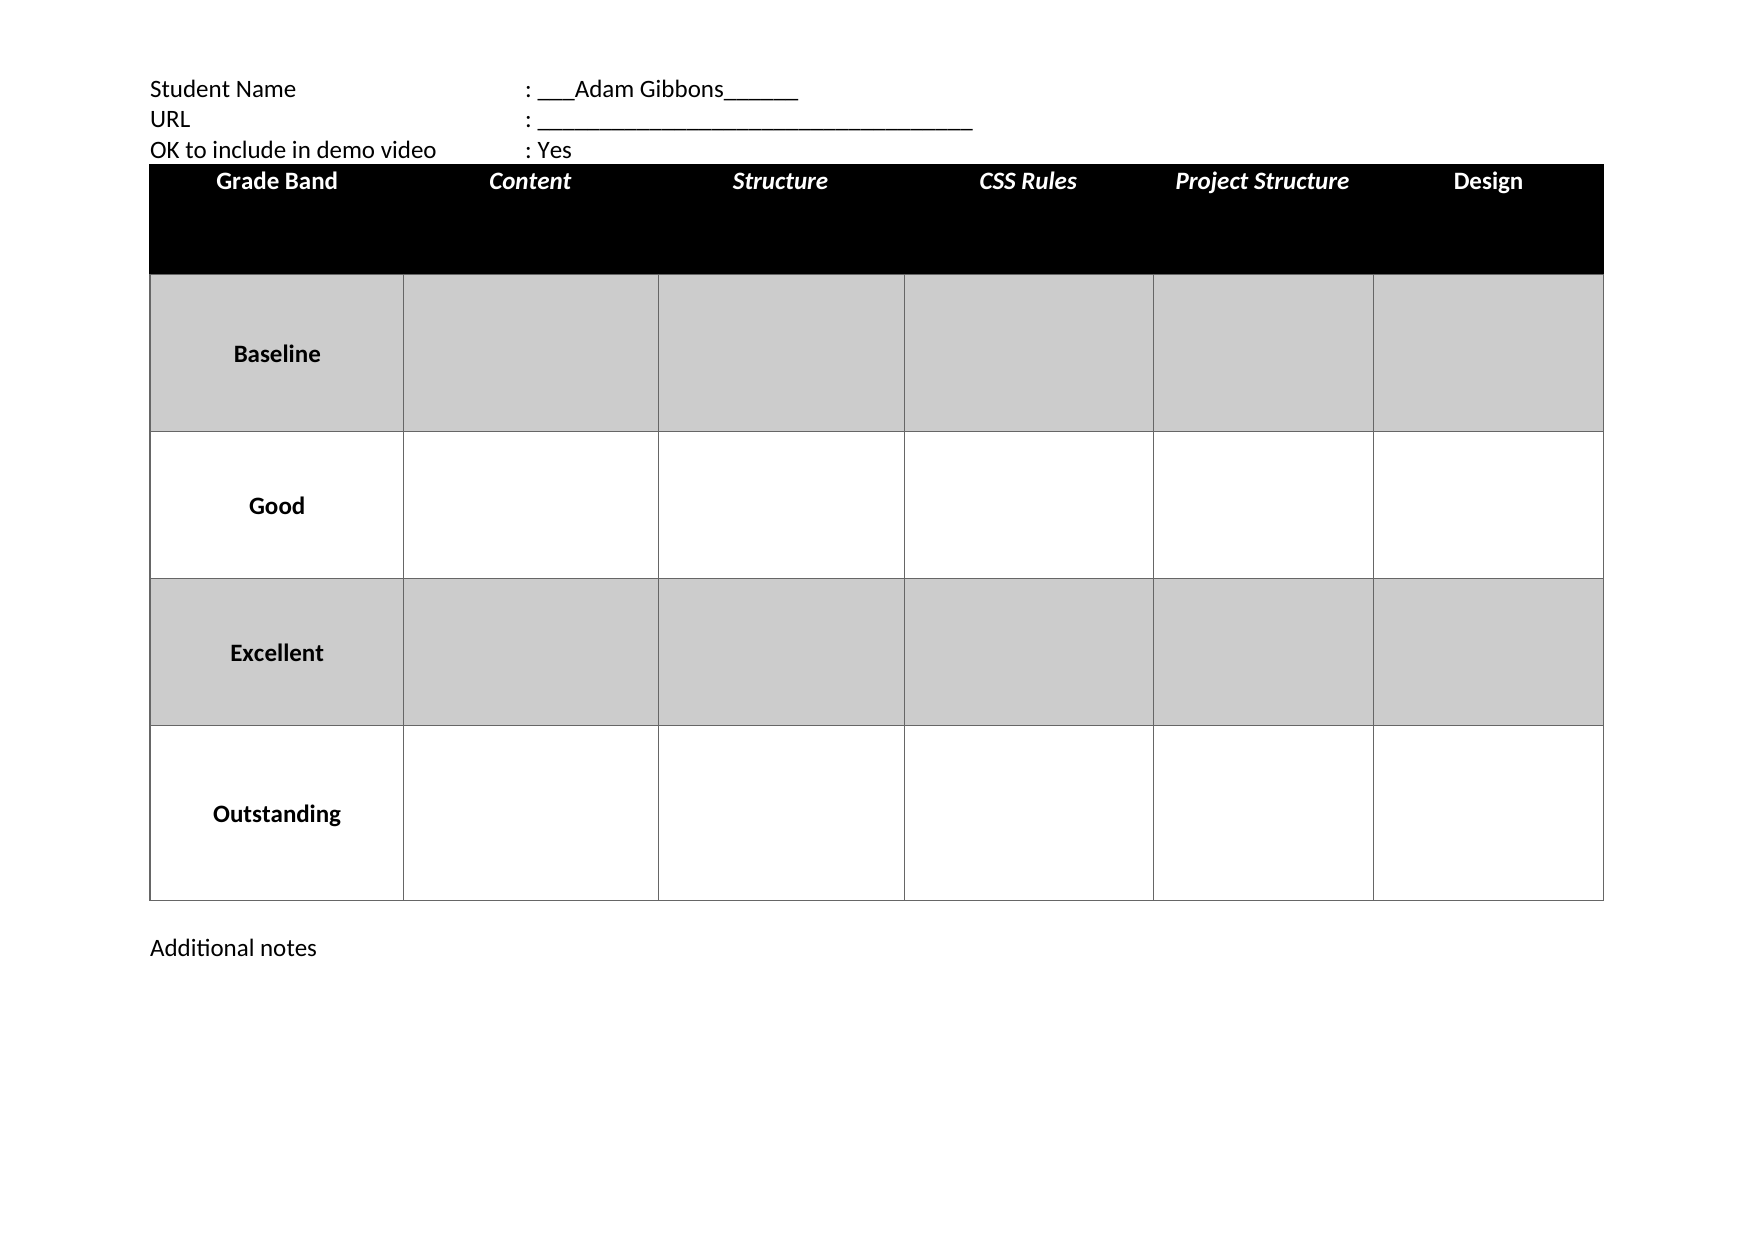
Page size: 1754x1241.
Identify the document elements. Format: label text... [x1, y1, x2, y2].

text URL : ___________________________________ [150, 103, 1604, 134]
table_header CSS Rules [905, 165, 1153, 274]
table_cell [659, 275, 904, 431]
table_cell [404, 432, 658, 578]
table_cell [404, 579, 658, 725]
table_cell [1374, 275, 1603, 431]
text Student Name : ___Adam Gibbons______ [150, 73, 1604, 103]
text OK to include in demo video : Yes [150, 134, 1604, 164]
table_cell [1154, 432, 1373, 578]
table_cell [659, 432, 904, 578]
table_cell Excellent [151, 579, 403, 725]
table_cell [659, 579, 904, 725]
table_cell [1374, 726, 1603, 900]
table_cell Baseline [151, 275, 403, 431]
table_cell [404, 726, 658, 900]
table_cell [905, 579, 1153, 725]
table_cell [1374, 579, 1603, 725]
table_header Grade Band [151, 165, 403, 274]
table_cell [404, 275, 658, 431]
table_cell Outstanding [151, 726, 403, 900]
table_cell [1154, 726, 1373, 900]
table_header Project Structure [1154, 165, 1373, 274]
table_header Design [1374, 165, 1603, 274]
table_header Content [404, 165, 658, 274]
table_cell [1154, 579, 1373, 725]
table_cell [659, 726, 904, 900]
table_cell [905, 432, 1153, 578]
table_cell [905, 275, 1153, 431]
table_header Structure [659, 165, 904, 274]
text Additional notes [150, 932, 1604, 962]
table_cell [1154, 275, 1373, 431]
table_cell [905, 726, 1153, 900]
table_cell Good [151, 432, 403, 578]
table_cell [1374, 432, 1603, 578]
